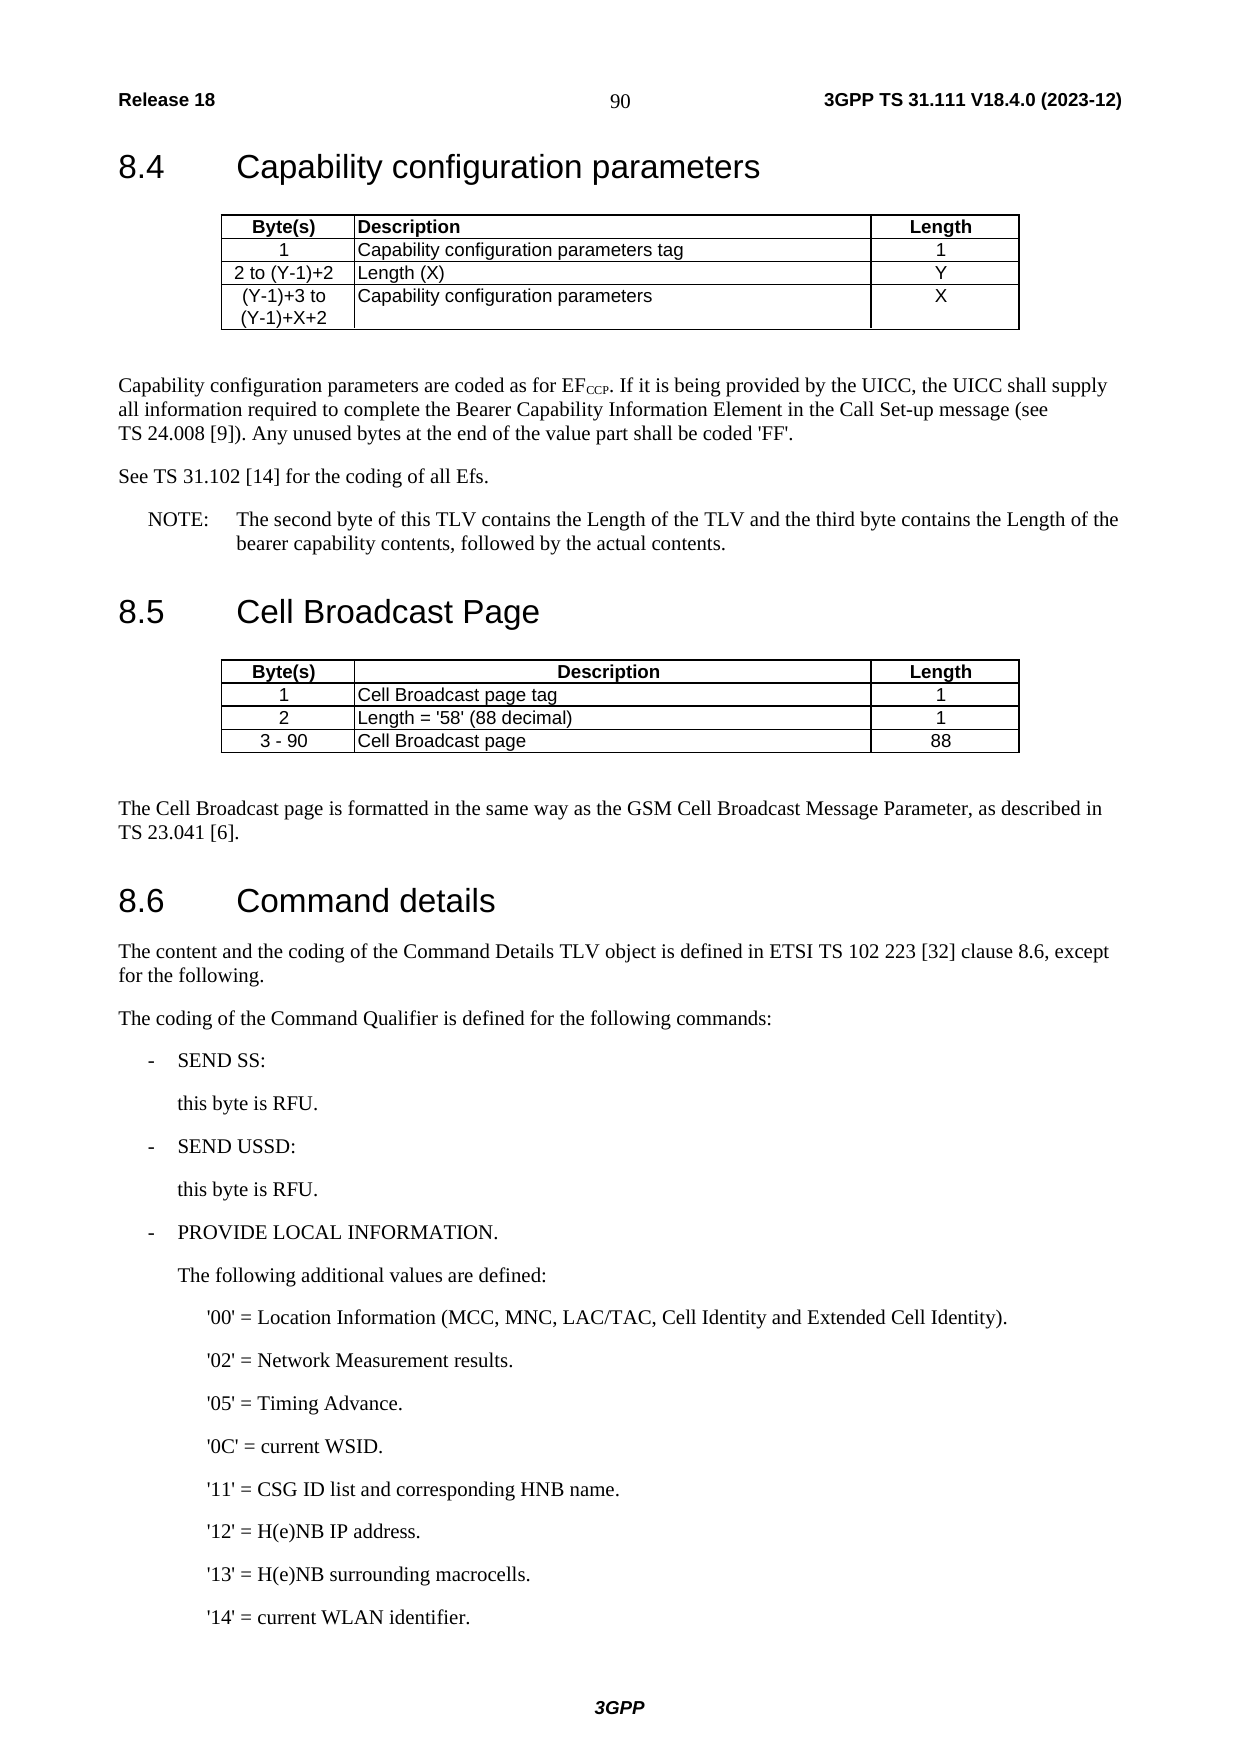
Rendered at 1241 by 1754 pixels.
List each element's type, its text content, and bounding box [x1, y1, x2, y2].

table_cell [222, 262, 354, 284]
text The Cell Broadcast page is formatted in the same way as the GSM Cell Broadcast Message Parameter, as described in TS 23.041 [6]. [118, 796, 1122, 844]
text '05' = Timing Advance. [177, 1391, 1122, 1415]
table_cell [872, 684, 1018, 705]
text this byte is RFU. [177, 1091, 1122, 1115]
text Capability configuration parameters are coded as for EFCCP. If it is being provided by the UICC, the UICC shall supply all rmation required to complete the Bearer Capability Information Element in the Call Set-up message (see TS 24.008 [9]). Any unused bytes at the end of the value part shall be coded 'FF'. [118, 373, 1122, 445]
text - PROVIDE LOCAL INFORMATION. [148, 1220, 1122, 1244]
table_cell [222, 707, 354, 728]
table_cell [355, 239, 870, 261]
text '11' = CSG ID list and corresponding HNB name. [177, 1477, 1122, 1501]
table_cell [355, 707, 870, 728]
subtitle 8.5 Cell Broadcast Page [118, 592, 1122, 631]
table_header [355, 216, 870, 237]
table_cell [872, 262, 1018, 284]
text NOTE: The second byte of this TLV contains the Length of the TLV and the third byte contains the Length of the bearer capability contents, followed by the actual contents. [148, 507, 1122, 555]
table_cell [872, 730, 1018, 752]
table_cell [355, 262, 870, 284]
text The coding of the Command Qualifier is defined for the following commands: [118, 1006, 1122, 1030]
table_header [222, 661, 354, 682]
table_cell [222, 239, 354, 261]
subtitle 8.6 Command details [118, 882, 1122, 920]
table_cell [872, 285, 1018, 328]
text The following additional values are defined: [148, 1262, 1122, 1287]
text - SEND SS: [148, 1048, 1122, 1072]
subtitle 8.4 Capability configuration parameters [118, 147, 1122, 186]
text The content and the coding of the Command Details TLV object is defined in ETSI TS 102 223 [32] clause 8.6, except for the following. [118, 939, 1122, 987]
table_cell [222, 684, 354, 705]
text '13' = H(e)NB surrounding macrocells. [177, 1562, 1122, 1586]
text '00' = Location Information (MCC, MNC, LAC/TAC, Cell Identity and Extended Cell Identity). [177, 1305, 1122, 1329]
text See TS 31.102 [14] for the coding of all Efs. [118, 464, 1122, 488]
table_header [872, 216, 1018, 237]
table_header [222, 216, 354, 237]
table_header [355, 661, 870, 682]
text '12' = H(e)NB IP address. [177, 1519, 1122, 1543]
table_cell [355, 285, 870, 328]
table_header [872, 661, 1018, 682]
text - SEND USSD: [148, 1134, 1122, 1158]
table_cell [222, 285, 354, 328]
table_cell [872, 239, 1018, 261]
text '02' = Network Measurement results. [177, 1348, 1122, 1372]
text '14' = current WLAN identifier. [177, 1605, 1122, 1629]
text '0C' = current WSID. [177, 1434, 1122, 1458]
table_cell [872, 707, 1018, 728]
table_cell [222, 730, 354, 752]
text this byte is RFU. [177, 1177, 1122, 1201]
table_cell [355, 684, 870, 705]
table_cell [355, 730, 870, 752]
